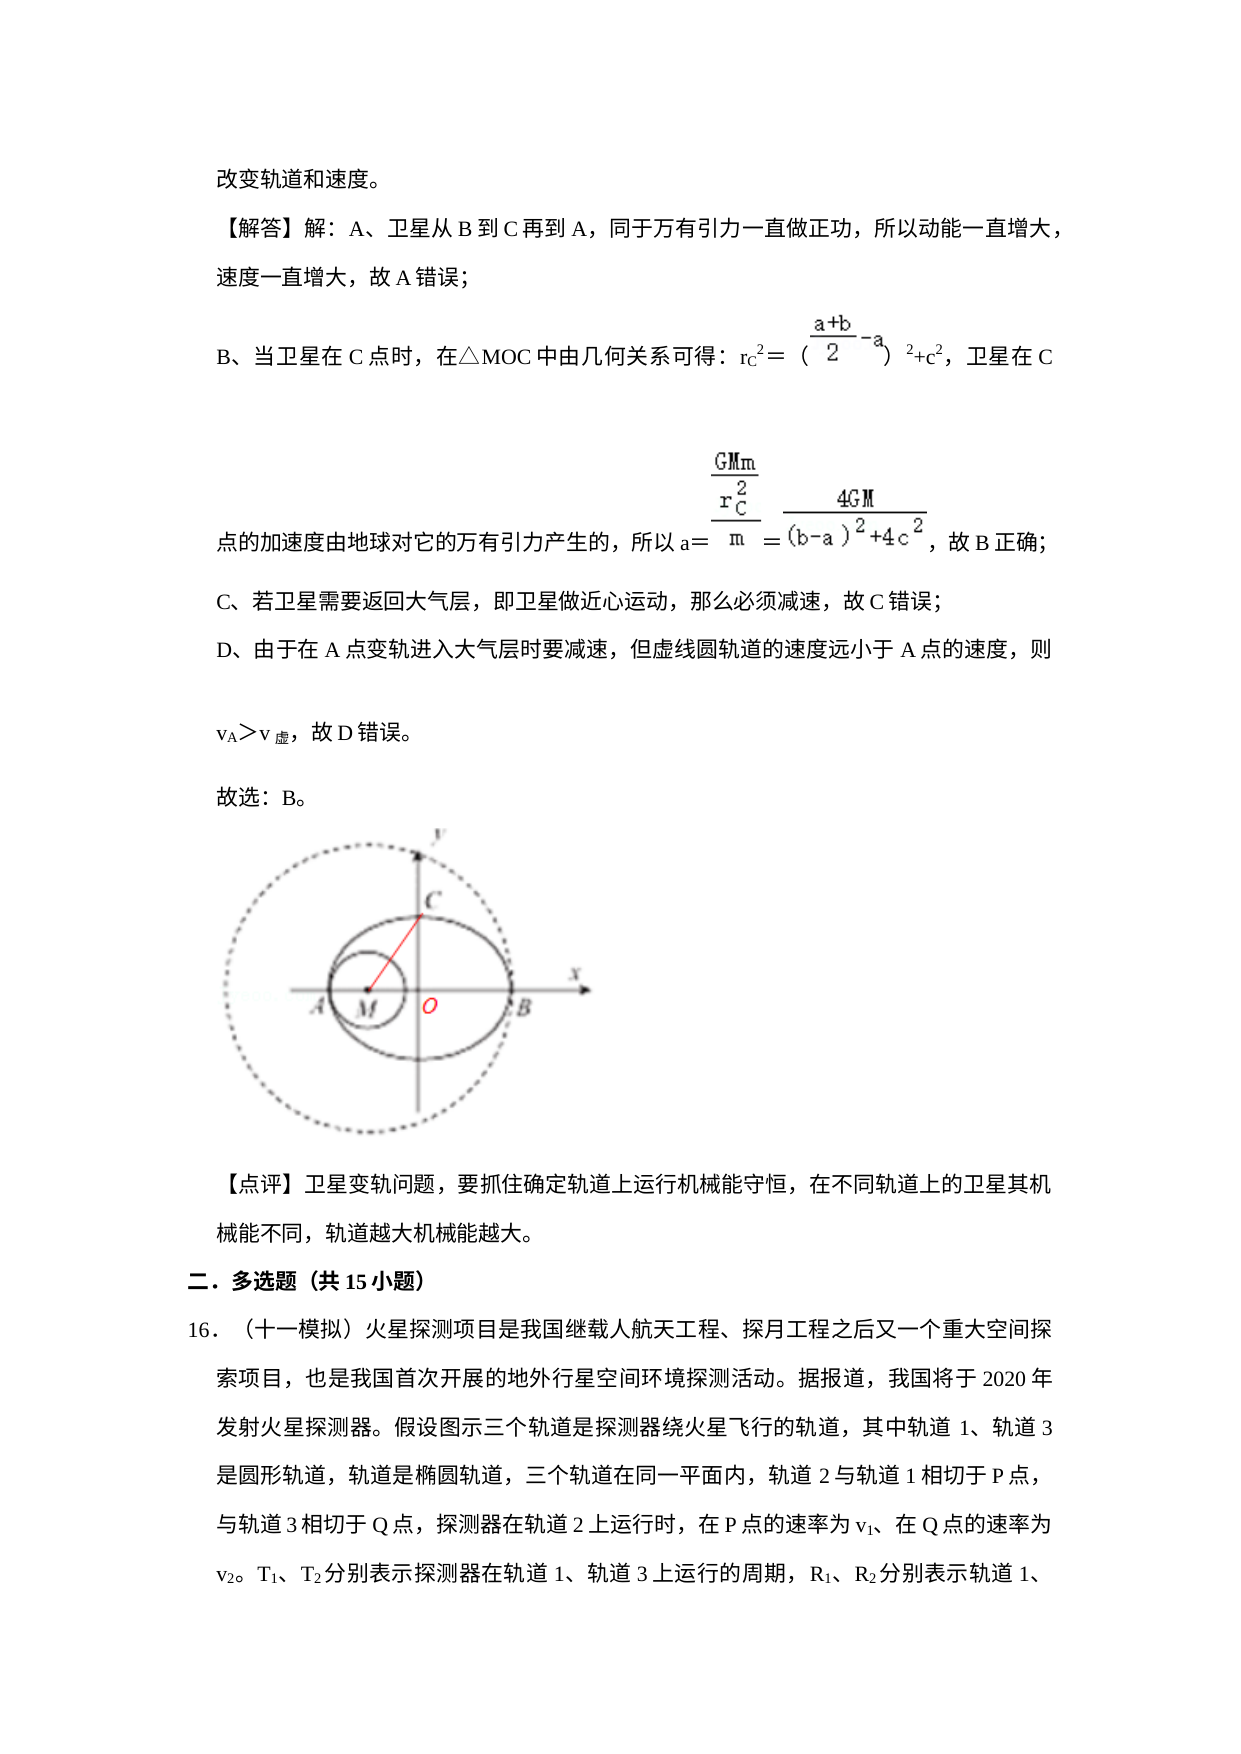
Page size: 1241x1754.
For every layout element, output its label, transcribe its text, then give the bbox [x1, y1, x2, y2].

text D、由于在A点变轨进入大气层时要减速，但虚线圆轨道的速度远小于A点的速度，则vA＞v虚，故D错误。 [216, 632, 1053, 762]
text 【点评】卫星变轨问题，要抓住确定轨道上运行机械能守恒，在不同轨道上的卫星其机械能不同，轨道越大机械能越大。 [216, 1166, 1053, 1248]
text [187, 1312, 1053, 1588]
text C、若卫星需要返回大气层，即卫星做近心运动，那么必须减速，故C错误； [216, 583, 1053, 616]
text B、当卫星在C点时，在△MOC中由几何关系可得：rC2＝（）2+c2，卫星在C点的加速度由地球对它的万有引力产生的，所以a＝＝，故B正确； [216, 307, 1053, 567]
text 【解答】解：A、卫星从B到C再到A，同于万有引力一直做正功，所以动能一直增大，速度一直增大，故A错误； [216, 210, 1053, 292]
picture [216, 828, 599, 1141]
picture [783, 486, 927, 550]
text 二．多选题（共15小题） [187, 1263, 1053, 1296]
text 故选：B。 [216, 780, 1053, 812]
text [216, 162, 1053, 194]
picture [711, 448, 762, 550]
picture [810, 309, 884, 364]
